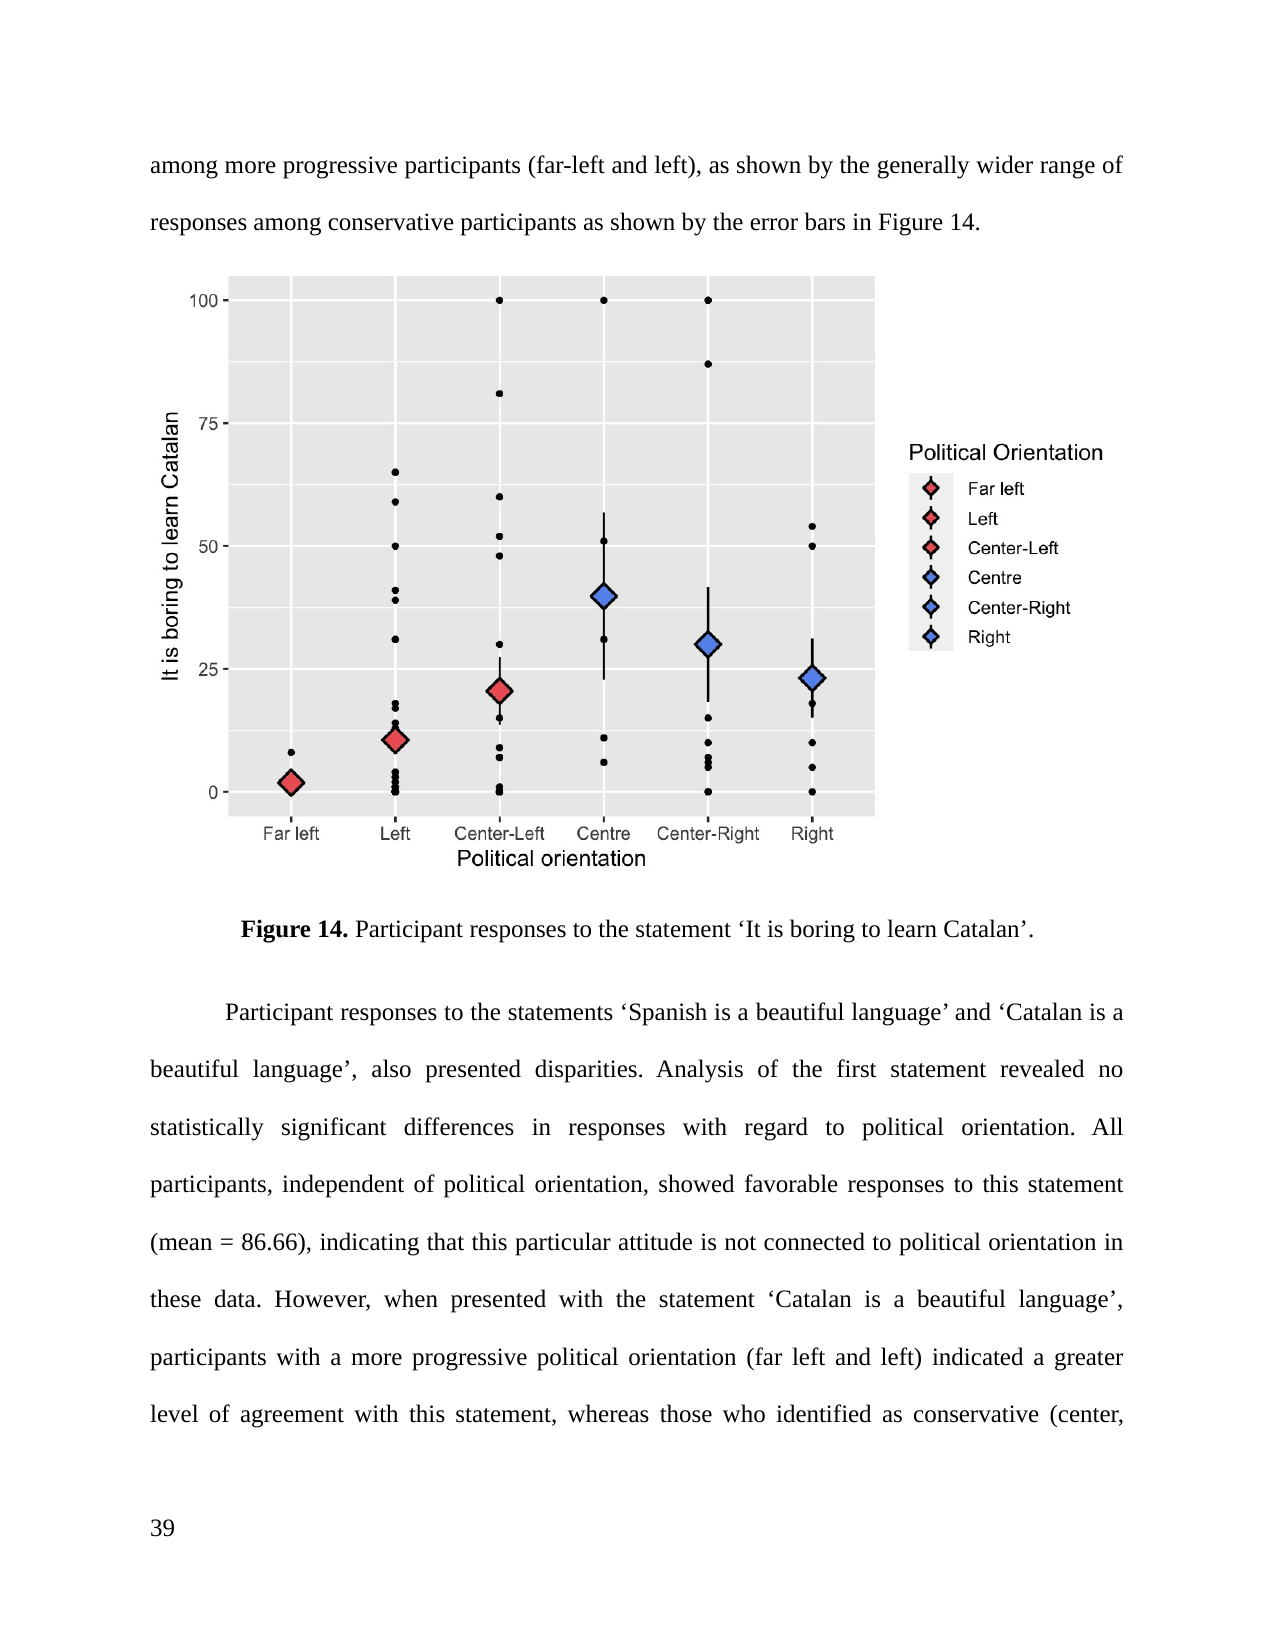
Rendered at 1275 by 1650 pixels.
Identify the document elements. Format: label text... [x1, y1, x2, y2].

text Figure 14. Participant responses to the statement ‘It is boring to learn Catalan’. [150, 914, 1125, 943]
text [150, 997, 1125, 1428]
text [150, 150, 1125, 236]
picture [150, 265, 1125, 881]
